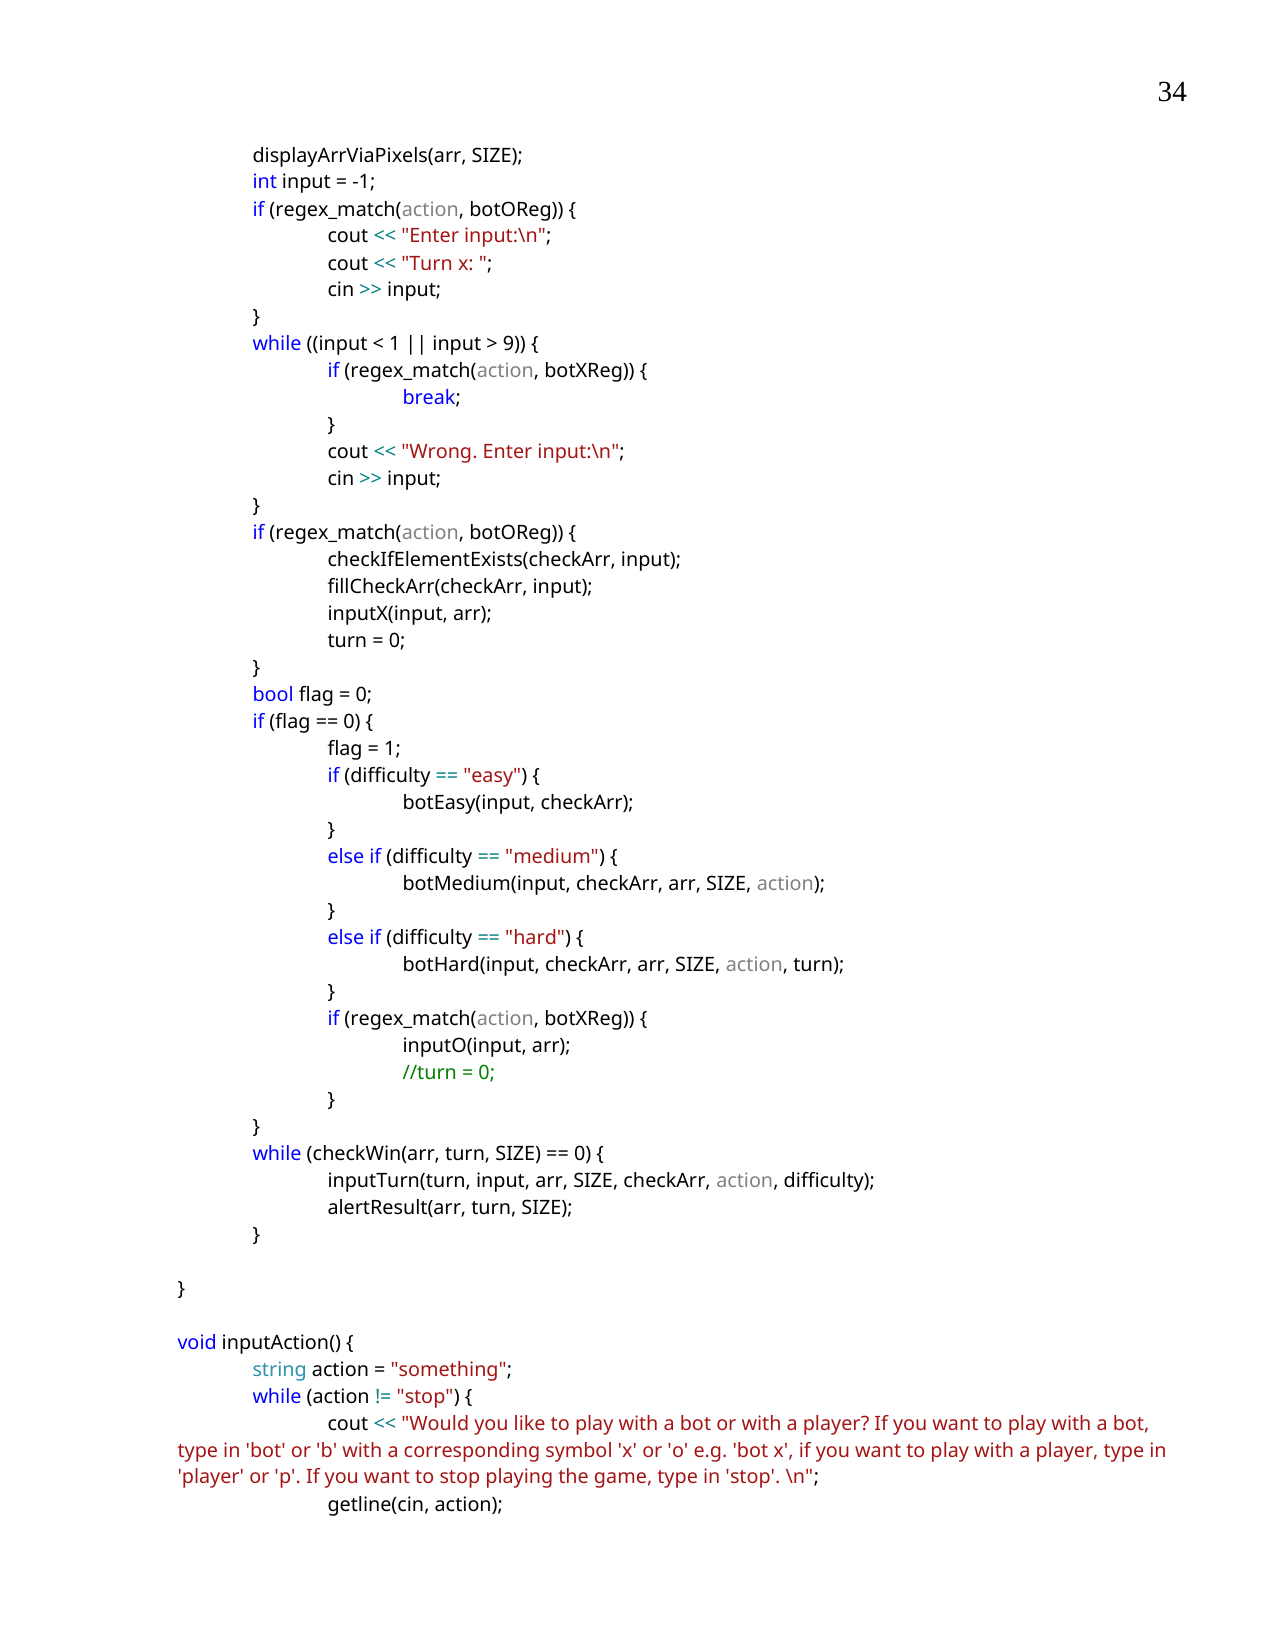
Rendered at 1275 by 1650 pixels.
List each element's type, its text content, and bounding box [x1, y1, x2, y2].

text while (checkWin(arr, turn, SIZE) == 0) { [177, 1139, 1186, 1166]
text } [177, 1112, 1186, 1139]
text if (regex_match(action, botXReg)) { [177, 357, 1186, 384]
text displayArrViaPixels(arr, SIZE); [177, 141, 1186, 168]
text getline(cin, action); [177, 1490, 1186, 1517]
text if (regex_match(action, botOReg)) { [177, 195, 1186, 222]
text int input = -1; [177, 168, 1186, 195]
text cout << "Wrong. Enter input:\n"; [177, 438, 1186, 464]
text if (regex_match(action, botXReg)) { [177, 1004, 1186, 1031]
text checkIfElementExists(checkArr, input); [177, 546, 1186, 572]
text } [177, 303, 1186, 330]
text botMedium(input, checkArr, arr, SIZE, action); [177, 869, 1186, 896]
text } [177, 653, 1186, 680]
text alertResult(arr, turn, SIZE); [177, 1193, 1186, 1220]
text bool flag = 0; [177, 680, 1186, 707]
text if (regex_match(action, botOReg)) { [177, 518, 1186, 546]
text } [177, 1220, 1186, 1247]
text } [177, 411, 1186, 438]
text break; [177, 384, 1186, 411]
text while ((input < 1 || input > 9)) { [177, 330, 1186, 357]
text botEasy(input, checkArr); [177, 788, 1186, 815]
text } [177, 977, 1186, 1004]
text } [177, 492, 1186, 518]
text } [177, 1085, 1186, 1112]
text inputO(input, arr); [177, 1031, 1186, 1058]
text if (difficulty == "easy") { [177, 761, 1186, 788]
text cout << "Would you like to play with a bot or with a player? If you want to play with a bot, type in 'bot' or 'b' with a corresponding symbol 'x' or 'o' e.g. 'bot x', if you want to play with a player, type in 'player' or 'p'. If you want to stop playing the game, type in 'stop'. \n"; [177, 1409, 1186, 1490]
text } [177, 1274, 1186, 1301]
text inputX(input, arr); [177, 599, 1186, 626]
text botHard(input, checkArr, arr, SIZE, action, turn); [177, 950, 1186, 977]
text turn = 0; [177, 626, 1186, 653]
text while (action != "stop") { [177, 1382, 1186, 1409]
text cout << "Turn x: "; [177, 249, 1186, 276]
text string action = "something"; [177, 1355, 1186, 1382]
text flag = 1; [177, 734, 1186, 761]
text if (flag == 0) { [177, 707, 1186, 734]
text inputTurn(turn, input, arr, SIZE, checkArr, action, difficulty); [177, 1166, 1186, 1193]
text else if (difficulty == "hard") { [177, 923, 1186, 950]
text void inputAction() { [177, 1328, 1186, 1355]
text } [177, 896, 1186, 923]
text fillCheckArr(checkArr, input); [177, 572, 1186, 599]
text cin >> input; [177, 464, 1186, 492]
text else if (difficulty == "medium") { [177, 842, 1186, 869]
text cin >> input; [177, 276, 1186, 303]
text cout << "Enter input:\n"; [177, 222, 1186, 249]
text //turn = 0; [177, 1058, 1186, 1085]
text } [177, 815, 1186, 842]
